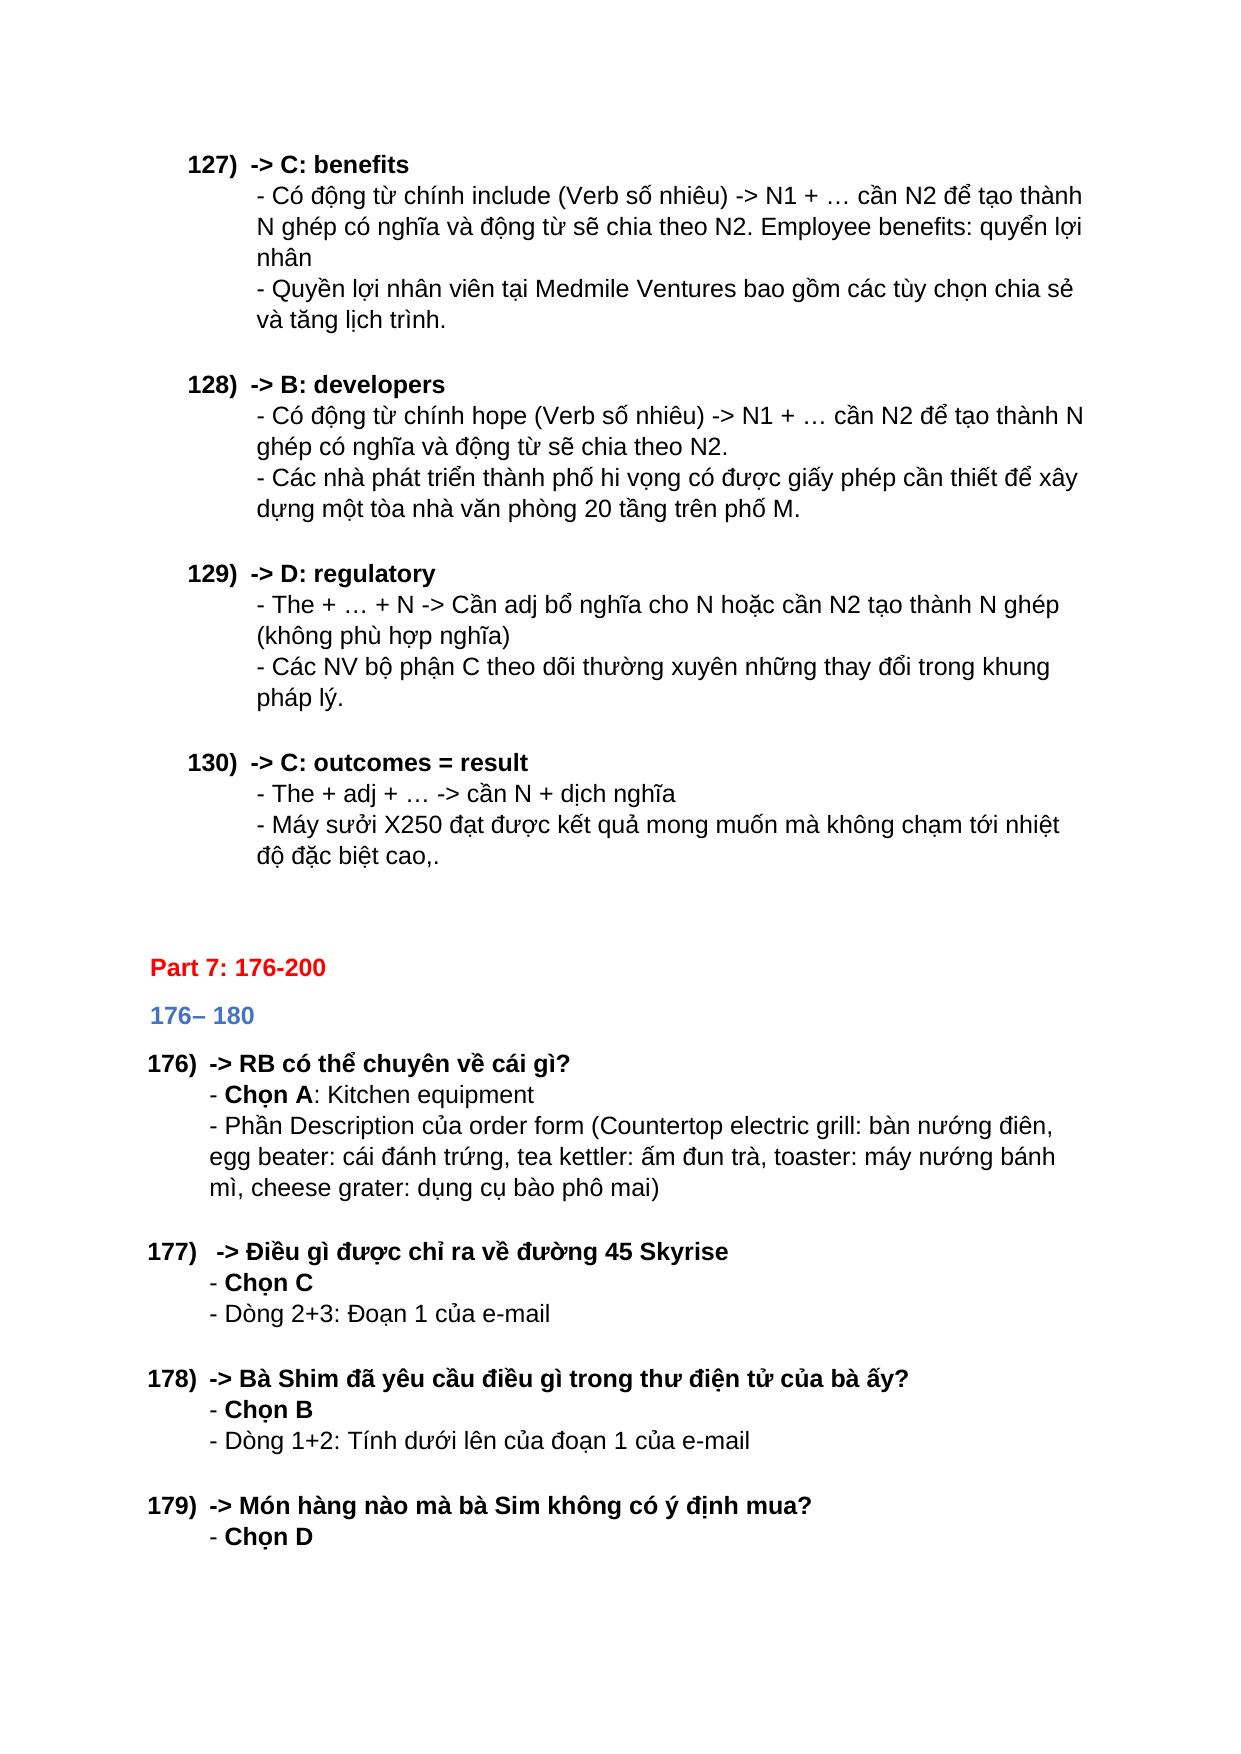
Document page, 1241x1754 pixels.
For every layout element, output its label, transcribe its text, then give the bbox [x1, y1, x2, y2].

list -> RB có thể chuyên về cái gì? - Chọn A: Kitchen equipment - Phần Description của order form (Countertop electric grill: bàn nướng điên, egg beater: cái đánh trứng, tea kettler: ấm đun trà, toaster: máy nướng bánh mì, cheese grater: dụng cụ bào phô mai) [147, 1048, 1090, 1235]
list -> Điều gì được chỉ ra về đường 45 Skyrise - Chọn C - Dòng 2+3: Đoạn 1 của e-mail [147, 1237, 1090, 1362]
text Part 7: 176-200 [150, 953, 1090, 982]
list -> C: outcomes = result - The + adj + … -> cần N + dịch nghĩa - Máy sưởi X250 đạt được kết quả mong muốn mà không chạm tới nhiệt độ đặc biệt cao,. [187, 748, 1090, 934]
list -> D: regulatory - The + … + N -> Cần adj bổ nghĩa cho N hoặc cần N2 tạo thành N ghép (không phù hợp nghĩa) - Các NV bộ phận C theo dõi thường xuyên những thay đổi trong khung pháp lý. [187, 559, 1090, 745]
list -> Món hàng nào mà bà Sim không có ý định mua? - Chọn D - Đoạn 2 của e-mail [147, 1491, 1090, 1551]
list -> B: developers - Có động từ chính hope (Verb số nhiêu) -> N1 + … cần N2 để tạo thành N ghép có nghĩa và động từ sẽ chia theo N2. - Các nhà phát triển thành phố hi vọng có được giấy phép cần thiết để xây dựng một tòa nhà văn phòng 20 tầng trên phố M. [187, 370, 1090, 556]
text 176– 180 [150, 1001, 1090, 1029]
list -> Bà Shim đã yêu cầu điều gì trong thư điện tử của bà ấy? - Chọn B - Dòng 1+2: Tính dưới lên của đoạn 1 của e-mail [147, 1364, 1090, 1488]
